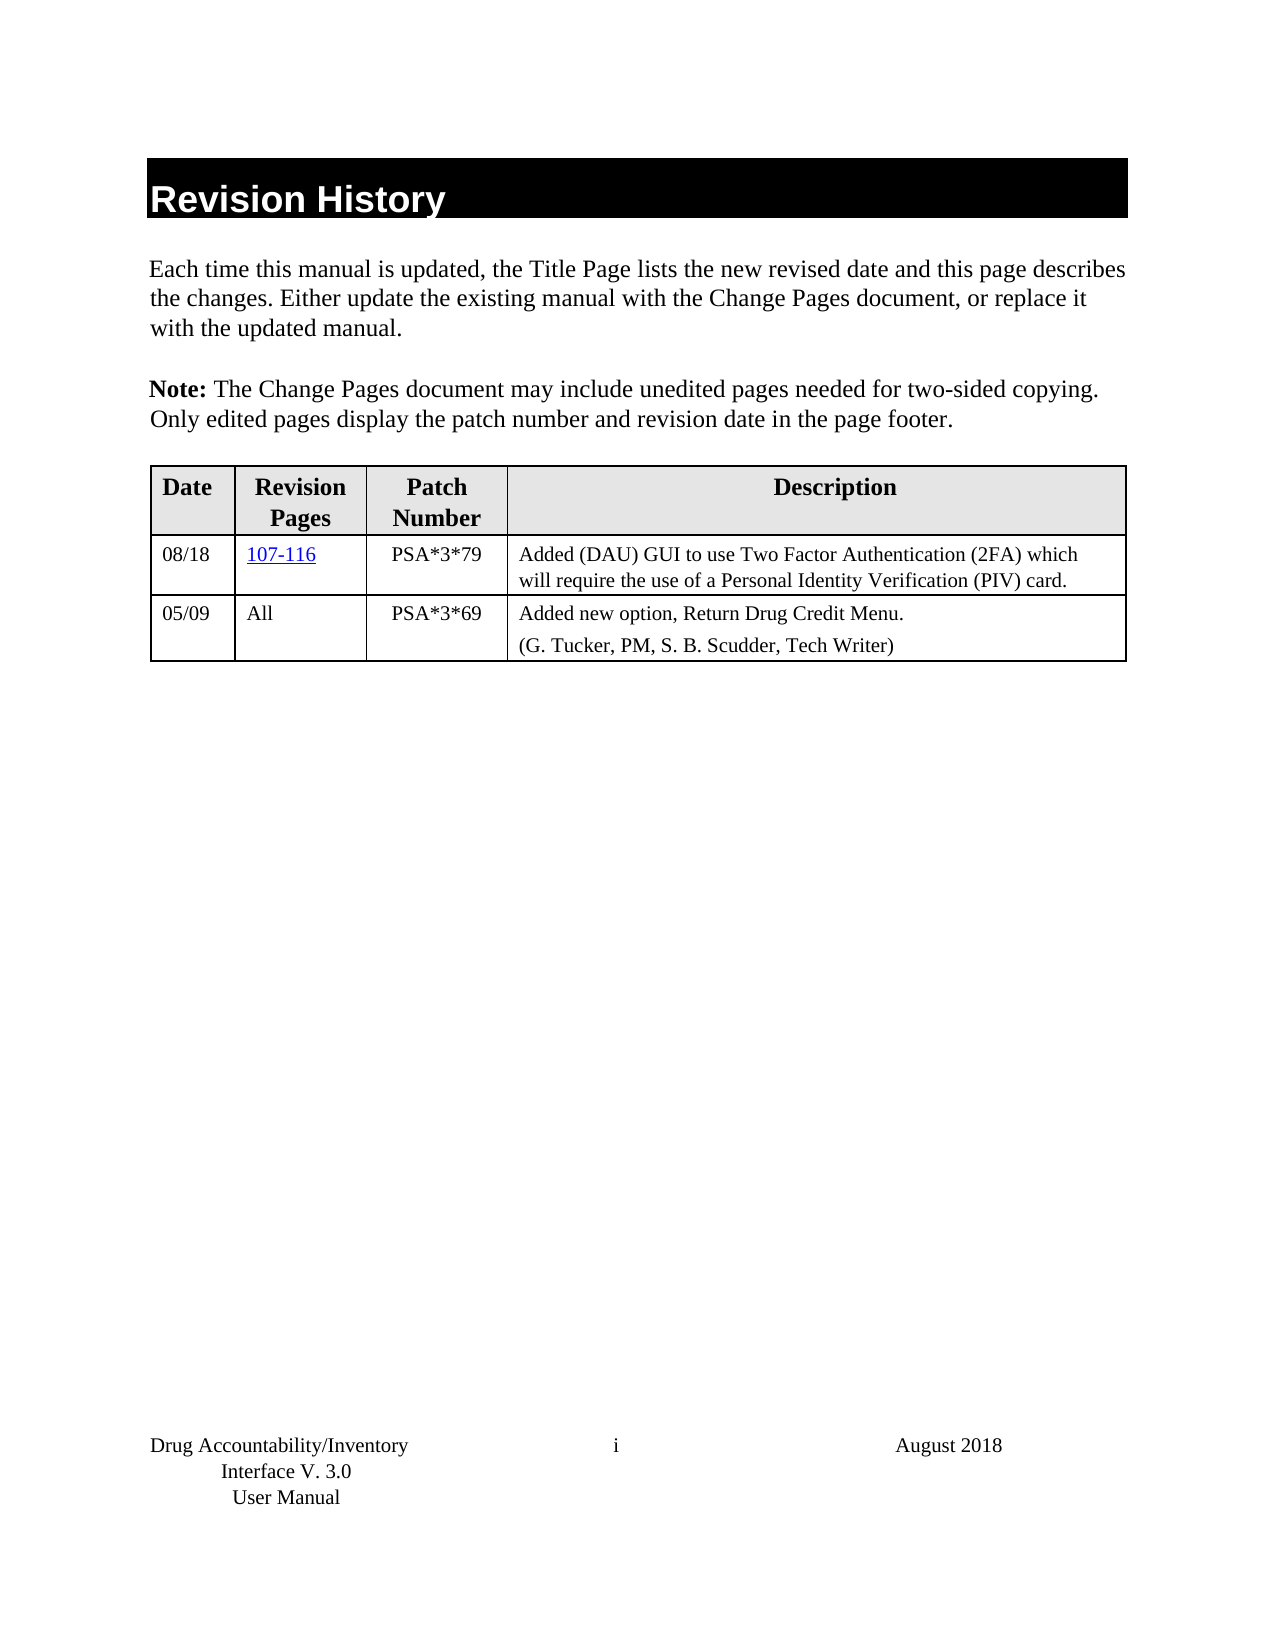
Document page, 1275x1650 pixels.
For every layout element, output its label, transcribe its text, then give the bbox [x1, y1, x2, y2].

text Note: The Change Pages document may include unedited pages needed for two-sided copying. Only edited pages display the patch number and revision date in the page footer. [149, 374, 1133, 433]
table_cell PSA*3*69 [367, 596, 507, 660]
table_header Date [152, 467, 234, 534]
table_cell 08/18 [152, 536, 234, 594]
table_cell 05/09 [152, 596, 234, 660]
text Each time this manual is updated, the Title Page lists the new revised date and this page describes the changes. Either update the existing manual with the Change Pages document, or replace it with the updated manual. [149, 254, 1133, 342]
table_cell Added new option, Return Drug Credit Menu. (G. Tucker, PM, S. B. Scudder, Tech Writer) [508, 596, 1125, 660]
table_header Patch Number [367, 467, 507, 534]
table_header Revision Pages [236, 467, 366, 534]
table_header Description [508, 467, 1125, 534]
table_cell All [236, 596, 366, 660]
table_cell PSA*3*79 [367, 536, 507, 594]
table_cell 107-116 [236, 536, 366, 594]
table_cell Added (DAU) GUI to use Two Factor Authentication (2FA) which will require the use of a Personal Identity Verification (PIV) card. [508, 536, 1125, 594]
